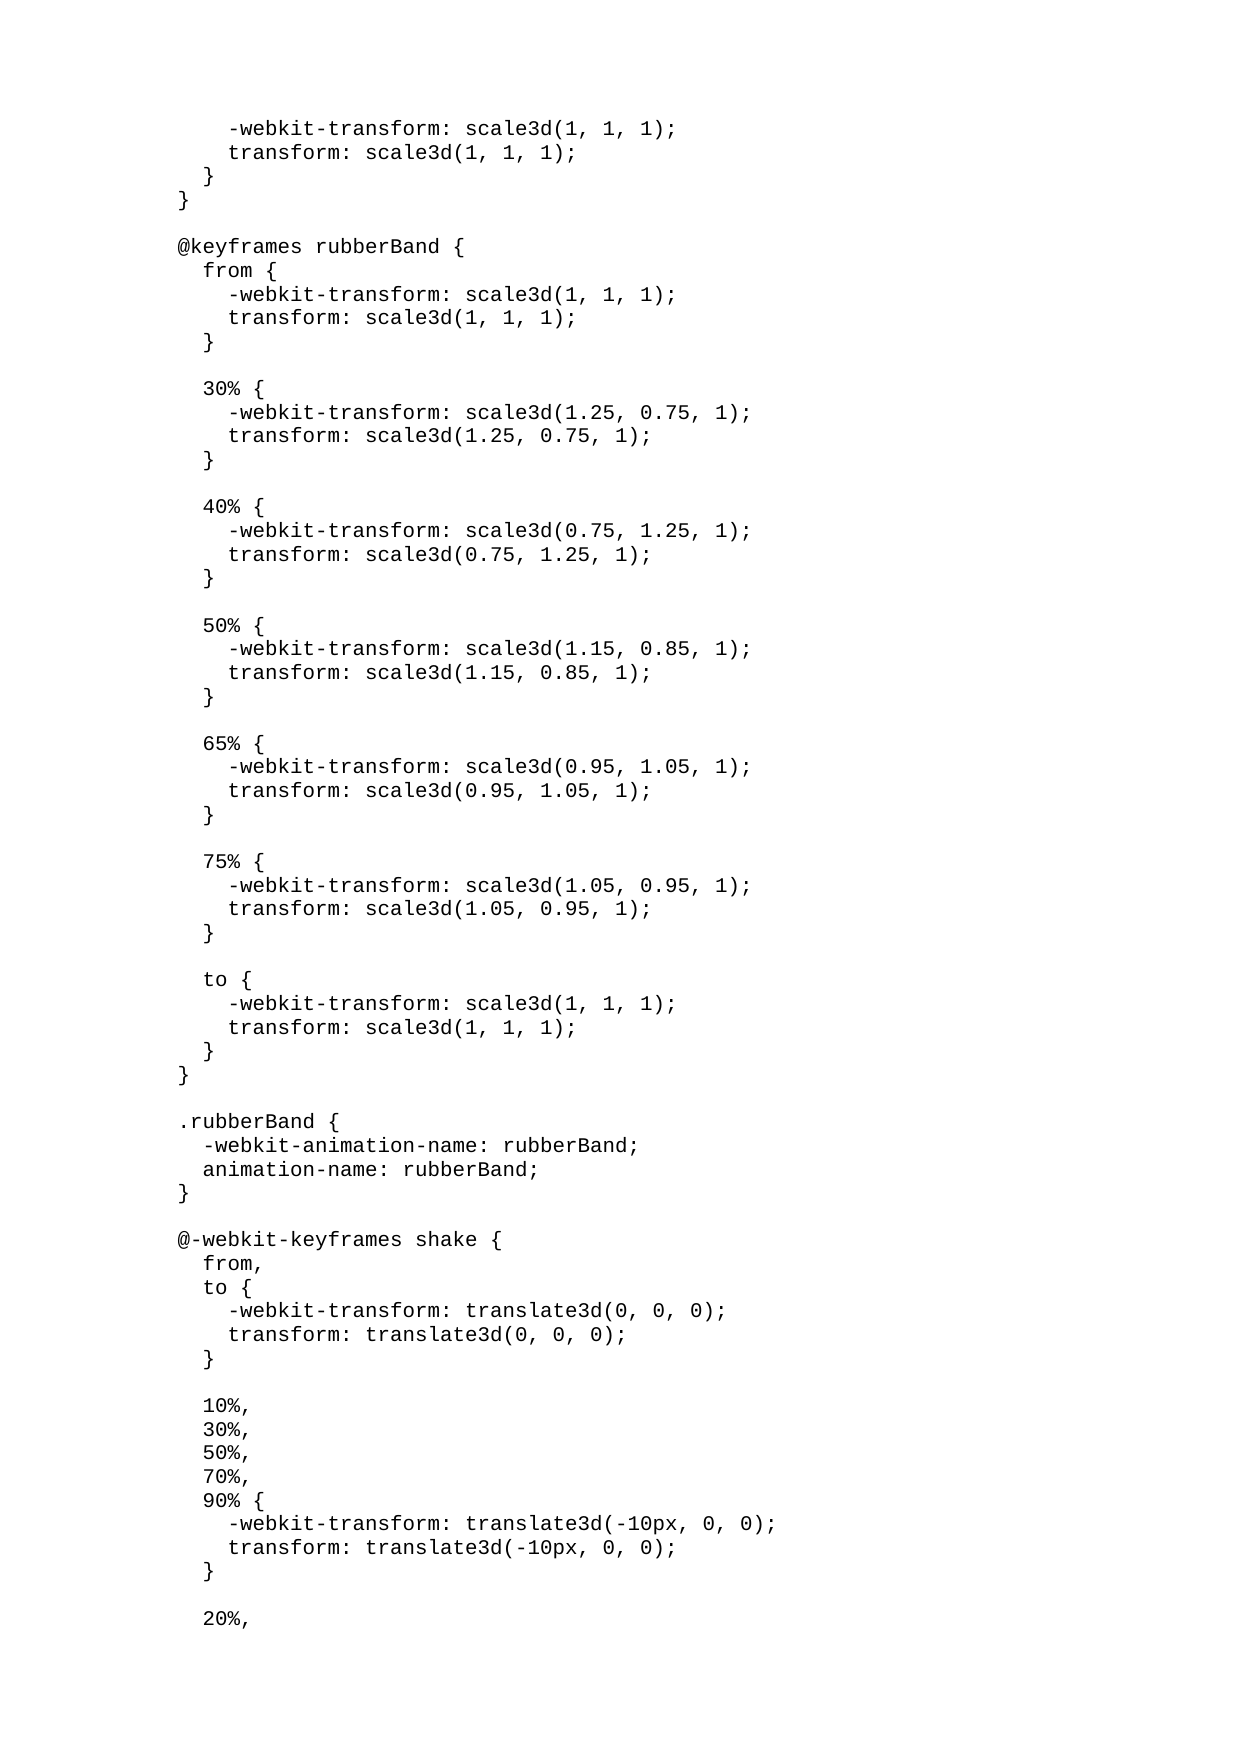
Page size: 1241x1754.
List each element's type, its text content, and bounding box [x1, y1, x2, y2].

text transform: scale3d(1.05, 0.95, 1); [177, 898, 1152, 922]
text 90% { [177, 1489, 1152, 1513]
text transform: scale3d(0.95, 1.05, 1); [177, 780, 1152, 804]
text -webkit-transform: scale3d(0.75, 1.25, 1); [177, 520, 1152, 544]
text animation-name: rubberBand; [177, 1158, 1152, 1182]
text } [177, 567, 1152, 591]
text .rubberBand { [177, 1111, 1152, 1135]
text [177, 1300, 1152, 1324]
text transform: scale3d(1.25, 0.75, 1); [177, 426, 1152, 449]
text } [177, 922, 1152, 946]
text -webkit-transform: scale3d(1.15, 0.85, 1); [177, 638, 1152, 662]
text -webkit-transform: scale3d(1.05, 0.95, 1); [177, 875, 1152, 898]
text 50% { [177, 615, 1152, 638]
text -webkit-animation-name: rubberBand; [177, 1135, 1152, 1158]
text } [177, 1064, 1152, 1088]
text -webkit-transform: scale3d(1, 1, 1); [177, 993, 1152, 1017]
text } [177, 1561, 1152, 1584]
text from { [177, 260, 1152, 284]
text 40% { [177, 496, 1152, 520]
text 70%, [177, 1466, 1152, 1489]
text -webkit-transform: scale3d(1, 1, 1); [177, 118, 1152, 142]
text -webkit-transform: scale3d(1, 1, 1); [177, 284, 1152, 307]
text transform: scale3d(0.75, 1.25, 1); [177, 544, 1152, 567]
text transform: scale3d(1.15, 0.85, 1); [177, 662, 1152, 686]
text -webkit-transform: scale3d(1.25, 0.75, 1); [177, 402, 1152, 426]
text -webkit-transform: scale3d(0.95, 1.05, 1); [177, 757, 1152, 780]
text -webkit-transform: translate3d(-10px, 0, 0); [177, 1513, 1152, 1537]
text } [177, 189, 1152, 213]
text } [177, 1040, 1152, 1064]
text from, [177, 1253, 1152, 1277]
text 50%, [177, 1442, 1152, 1466]
text } [177, 165, 1152, 189]
text transform: scale3d(1, 1, 1); [177, 307, 1152, 331]
text @keyframes rubberBand { [177, 236, 1152, 260]
text to { [177, 969, 1152, 993]
text @-webkit-keyframes shake { [177, 1229, 1152, 1253]
text 65% { [177, 733, 1152, 757]
text to { [177, 1277, 1152, 1300]
text } [177, 804, 1152, 827]
text } [177, 449, 1152, 473]
text transform: translate3d(-10px, 0, 0); [177, 1537, 1152, 1561]
text transform: scale3d(1, 1, 1); [177, 142, 1152, 165]
text 30% { [177, 378, 1152, 402]
text } [177, 331, 1152, 354]
text 20%, [177, 1608, 1152, 1631]
text } [177, 1348, 1152, 1371]
text 30%, [177, 1419, 1152, 1442]
text } [177, 1182, 1152, 1206]
text transform: scale3d(1, 1, 1); [177, 1017, 1152, 1040]
text 10%, [177, 1395, 1152, 1419]
text } [177, 686, 1152, 709]
text transform: translate3d(0, 0, 0); [177, 1324, 1152, 1348]
text 75% { [177, 851, 1152, 875]
